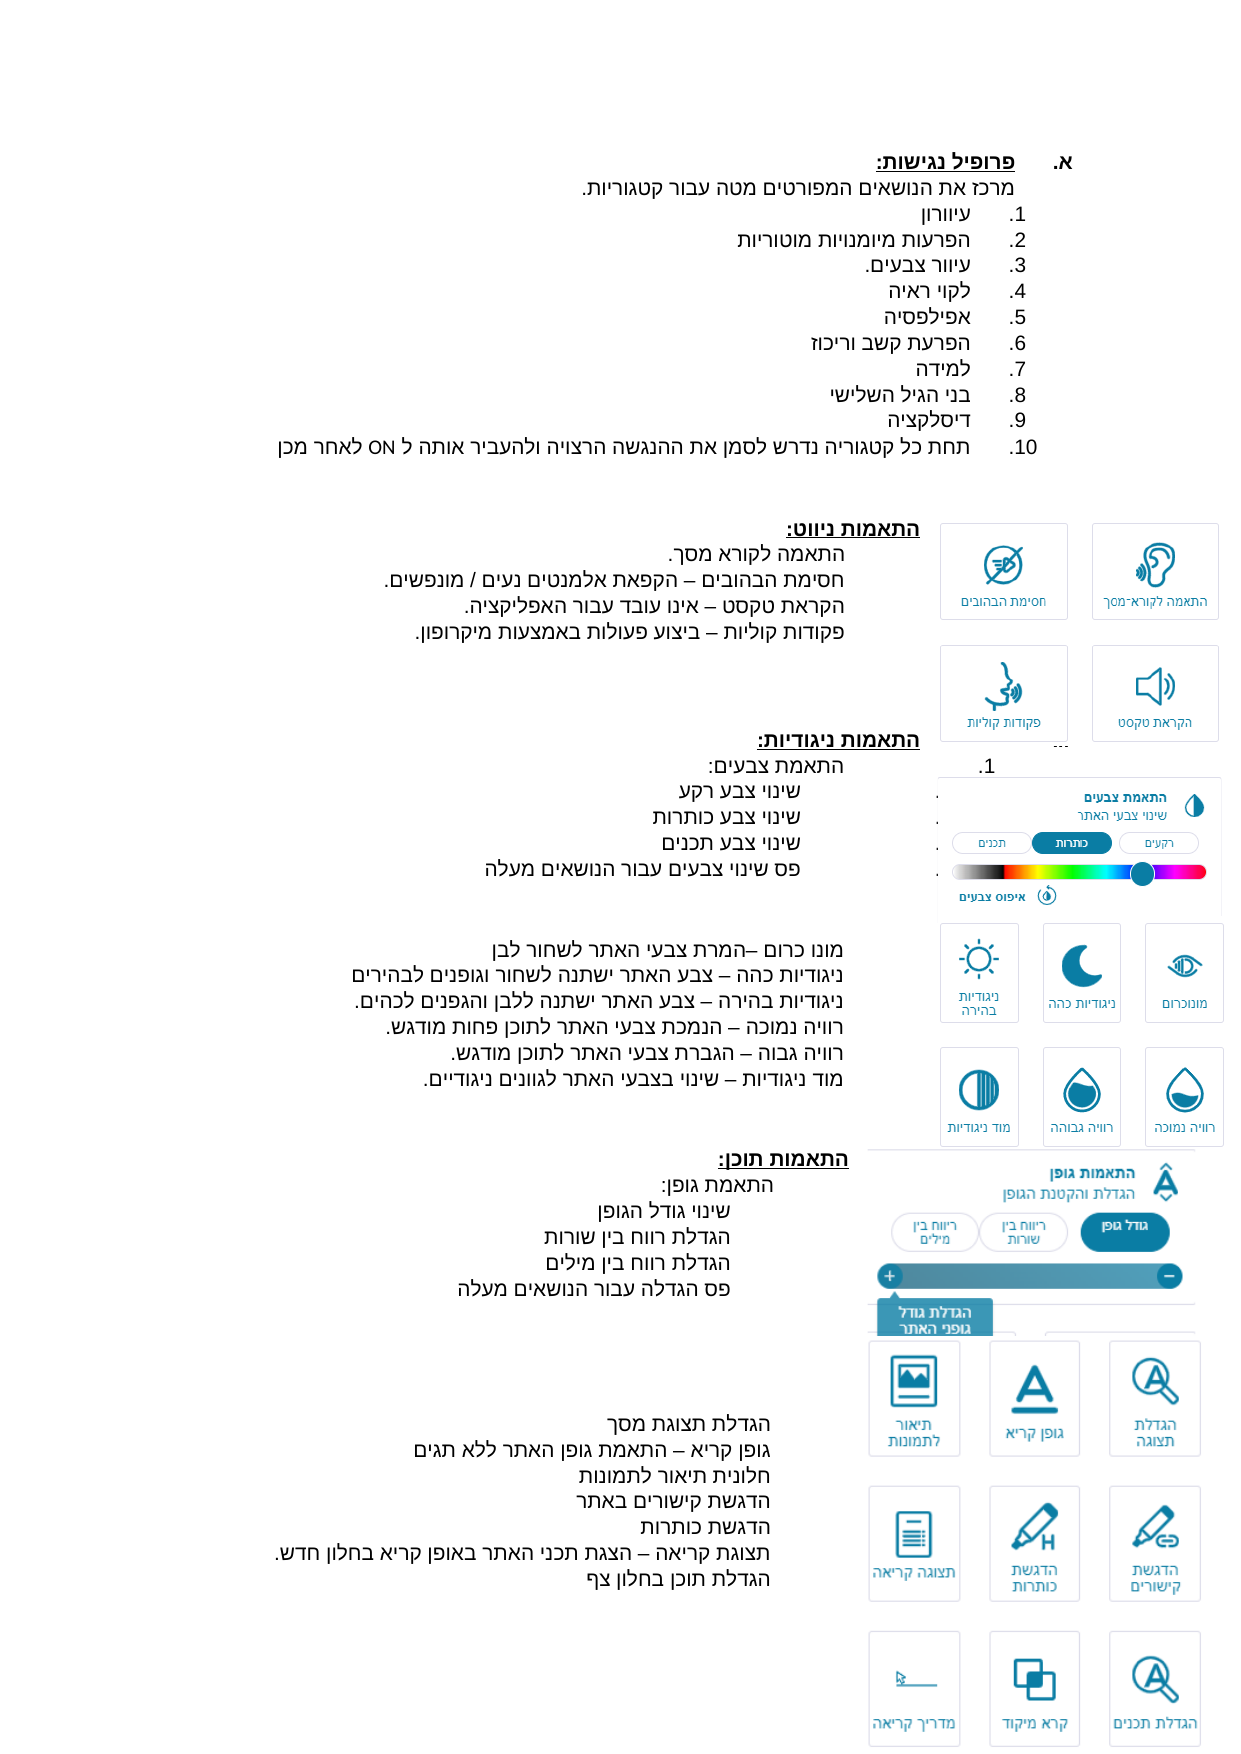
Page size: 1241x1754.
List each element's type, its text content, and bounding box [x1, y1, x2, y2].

list מרכז את הנושאים המפורטים מטה עבור קטגוריות. [187, 176, 1015, 200]
list דיסלקציה [187, 408, 1008, 432]
list שינוי צבע כותרות [187, 805, 934, 829]
list הגדלת רווח בין שורות [187, 1225, 867, 1249]
list פקודות קוליות – ביצוע פעולות באמצעות מיקרופון. [187, 620, 938, 644]
list רוויה גבוה – הגברת צבעי האתר לתוכן מודגש. [187, 1041, 937, 1065]
list גופן קריא – התאמת גופן האתר ללא תגים [187, 1438, 864, 1462]
list בני הגיל השלישי [187, 382, 1008, 406]
list למידה [187, 357, 1008, 381]
list התאמות תוכן: [187, 1147, 867, 1171]
list לקוי ראיה [187, 279, 1008, 303]
list פס שינוי צבעים עבור הנושאים מעלה [187, 857, 934, 881]
list פרופיל נגישות: [187, 150, 1053, 174]
list הגדלת תצוגת מסך [187, 1412, 864, 1436]
list שינוי צבע רקע [187, 779, 934, 803]
list הפרעות מיומנויות מוטוריות [187, 227, 1008, 251]
list תחת כל קטגוריה נדרש לסמן את ההנגשה הרצויה ולהעביר אותה ל ON לאחר מכן [187, 434, 1008, 459]
list הקראת טקסט – אינו עובד עבור האפליקציה. [187, 594, 938, 618]
list תצוגת קריאה – הצגת תכני האתר באופן קריא בחלון חדש. [187, 1541, 864, 1565]
list הדגשת כותרות [187, 1515, 864, 1539]
list ניגודיות כהה – צבע האתר ישתנה לשחור וגופנים לבהירים [187, 963, 937, 987]
picture [938, 514, 1223, 746]
list שינוי צבע תכנים [187, 831, 934, 855]
list הפרעת קשב וריכוז [187, 331, 1008, 355]
list הדגשת קישורים באתר [187, 1489, 864, 1513]
list רוויה נמוכה – הנמכת צבעי האתר לתוכן פחות מודגש. [187, 1015, 937, 1039]
list ניגודיות בהירה – צבע האתר ישתנה ללבן והגפנים לכהים. [187, 989, 937, 1013]
picture [864, 776, 1228, 1754]
list עיוור צבעים. [187, 253, 1008, 277]
list התאמה לקורא מסך. [187, 542, 938, 566]
list הגדלת רווח בין מילים [187, 1251, 867, 1274]
list עיוורון [187, 202, 1008, 226]
list מוד ניגודיות – שינוי בצבעי האתר לגוונים ניגודיים. [187, 1067, 937, 1091]
list התאמת גופן: [187, 1173, 867, 1197]
list התאמת צבעים: [187, 753, 978, 777]
list חלונית תיאור לתמונות [187, 1463, 864, 1487]
list הגדלת תוכן בחלון צף [187, 1567, 864, 1591]
list פס הגדלה עבור הנושאים מעלה [187, 1276, 867, 1300]
list מונו כרום –המרת צבעי האתר לשחור לבן [187, 937, 937, 961]
list אפילפסיה [187, 305, 1008, 329]
list התאמות ניווט: [187, 516, 938, 540]
list חסימת הבהובים – הקפאת אלמנטים נעים / מונפשים. [187, 568, 938, 592]
list שינוי גודל הגופן [187, 1199, 867, 1223]
list התאמות ניגודיות: [187, 728, 1053, 752]
